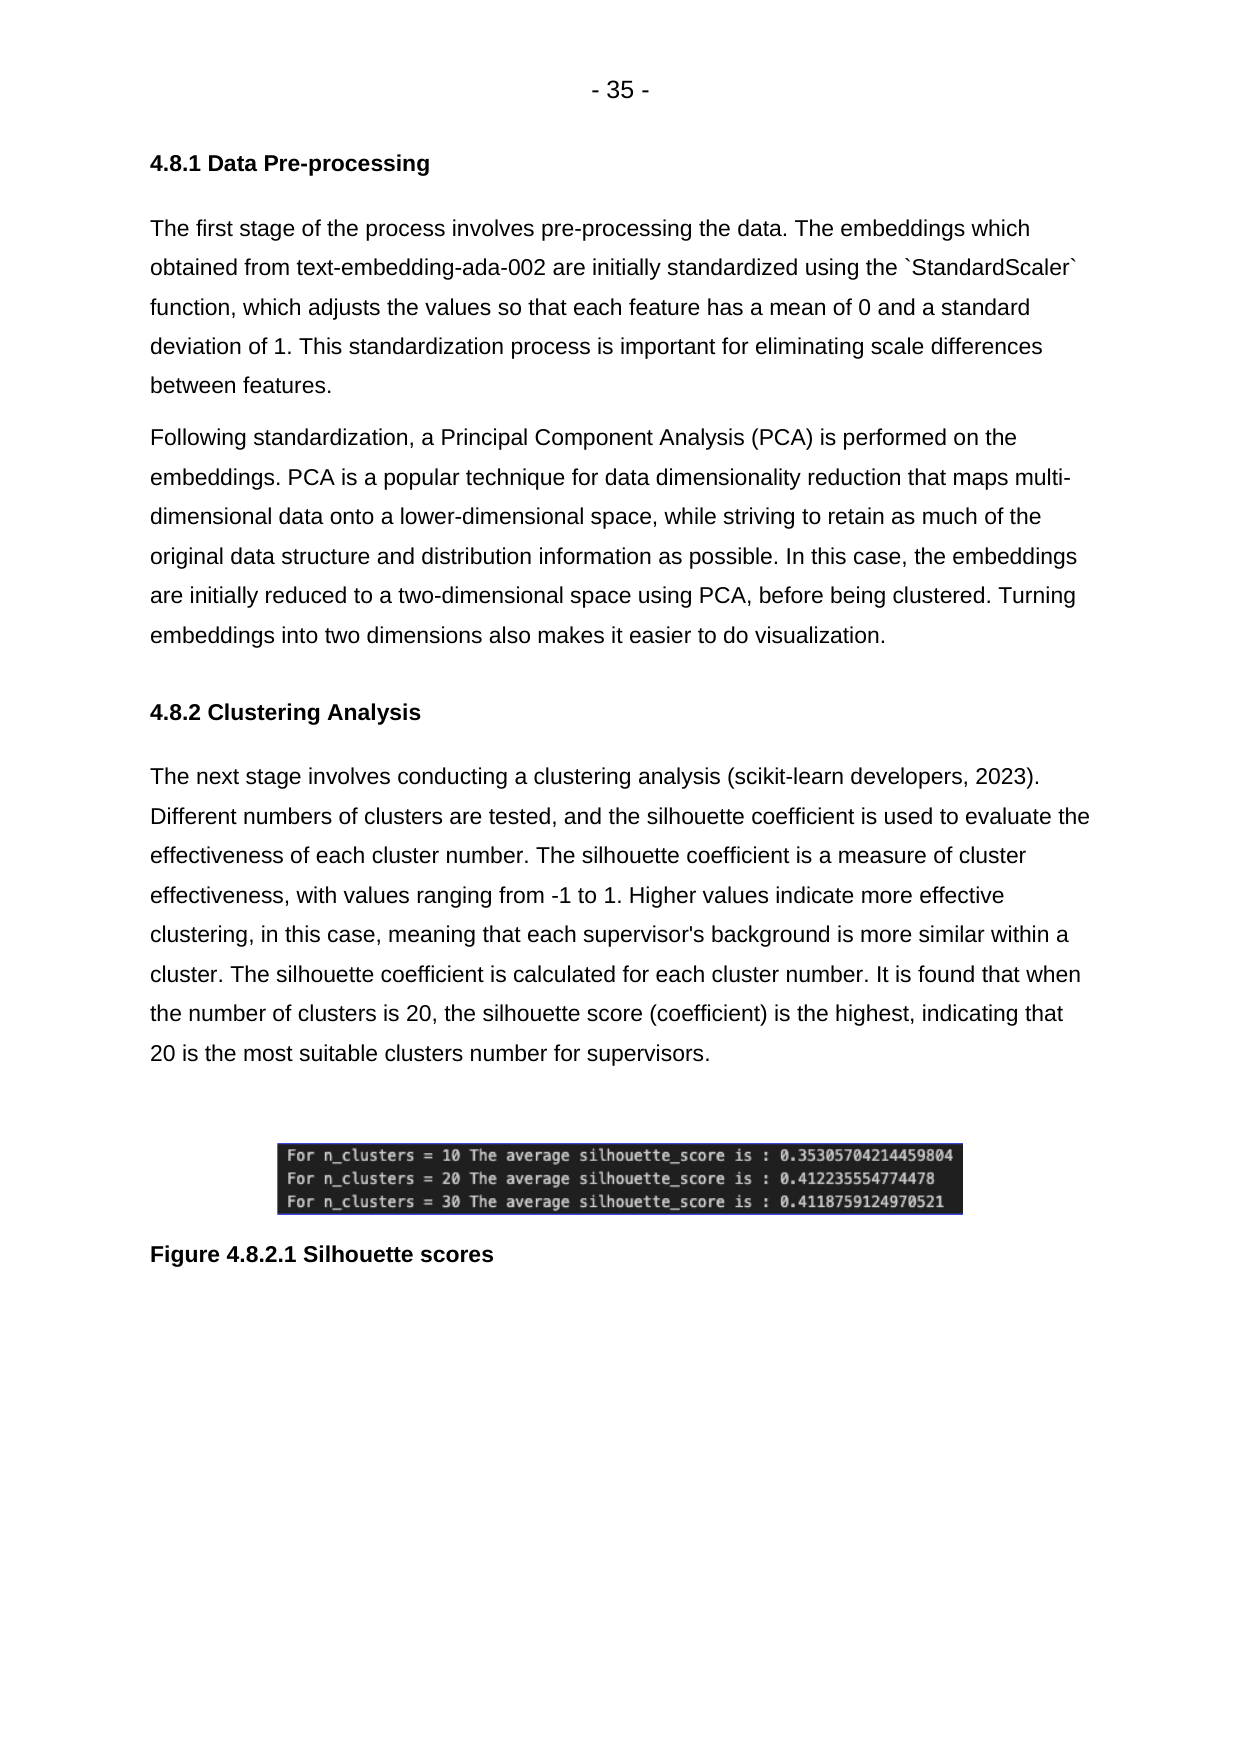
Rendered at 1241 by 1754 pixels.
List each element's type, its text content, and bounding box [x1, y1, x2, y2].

text The first stage of the process involves pre-processing the data. The embeddings which obtained from text-embedding-ada-002 are initially standardized using the `StandardScaler` function, which adjusts the values so that each feature has a mean of 0 and a standard deviation of 1. This standardization process is important for eliminating scale differences between features. [150, 214, 1090, 399]
picture [277, 1143, 963, 1215]
text The next stage involves conducting a clustering analysis (scikit-learn developers, 2023). Different numbers of clusters are tested, and the silhouette coefficient is used to evaluate the effectiveness of each cluster number. The silhouette coefficient is a measure of cluster effectiveness, with values ranging from -1 to 1. Higher values indicate more effective clustering, in this case, meaning that each supervisor's background is more similar within a cluster. The silhouette coefficient is calculated for each cluster number. It is found that when the number of clusters is 20, the silhouette score (coefficient) is the highest, indicating that 20 is the most suitable clusters number for supervisors. [150, 763, 1090, 1066]
subtitle 4.8.1 Data Pre-processing [150, 150, 1090, 176]
text Following standardization, a Principal Component Analysis (PCA) is performed on the embeddings. PCA is a popular technique for data dimensionality reduction that maps multi-dimensional data onto a lower-dimensional space, while striving to retain as much of the original data structure and distribution information as possible. In this case, the embeddings are initially reduced to a two-dimensional space using PCA, before being clustered. Turning embeddings into two dimensions also makes it easier to do visualization. [150, 424, 1090, 648]
text Figure 4.8.2.1 Silhouette scores [150, 1241, 1090, 1268]
subtitle 4.8.2 Clustering Analysis [150, 699, 1090, 725]
